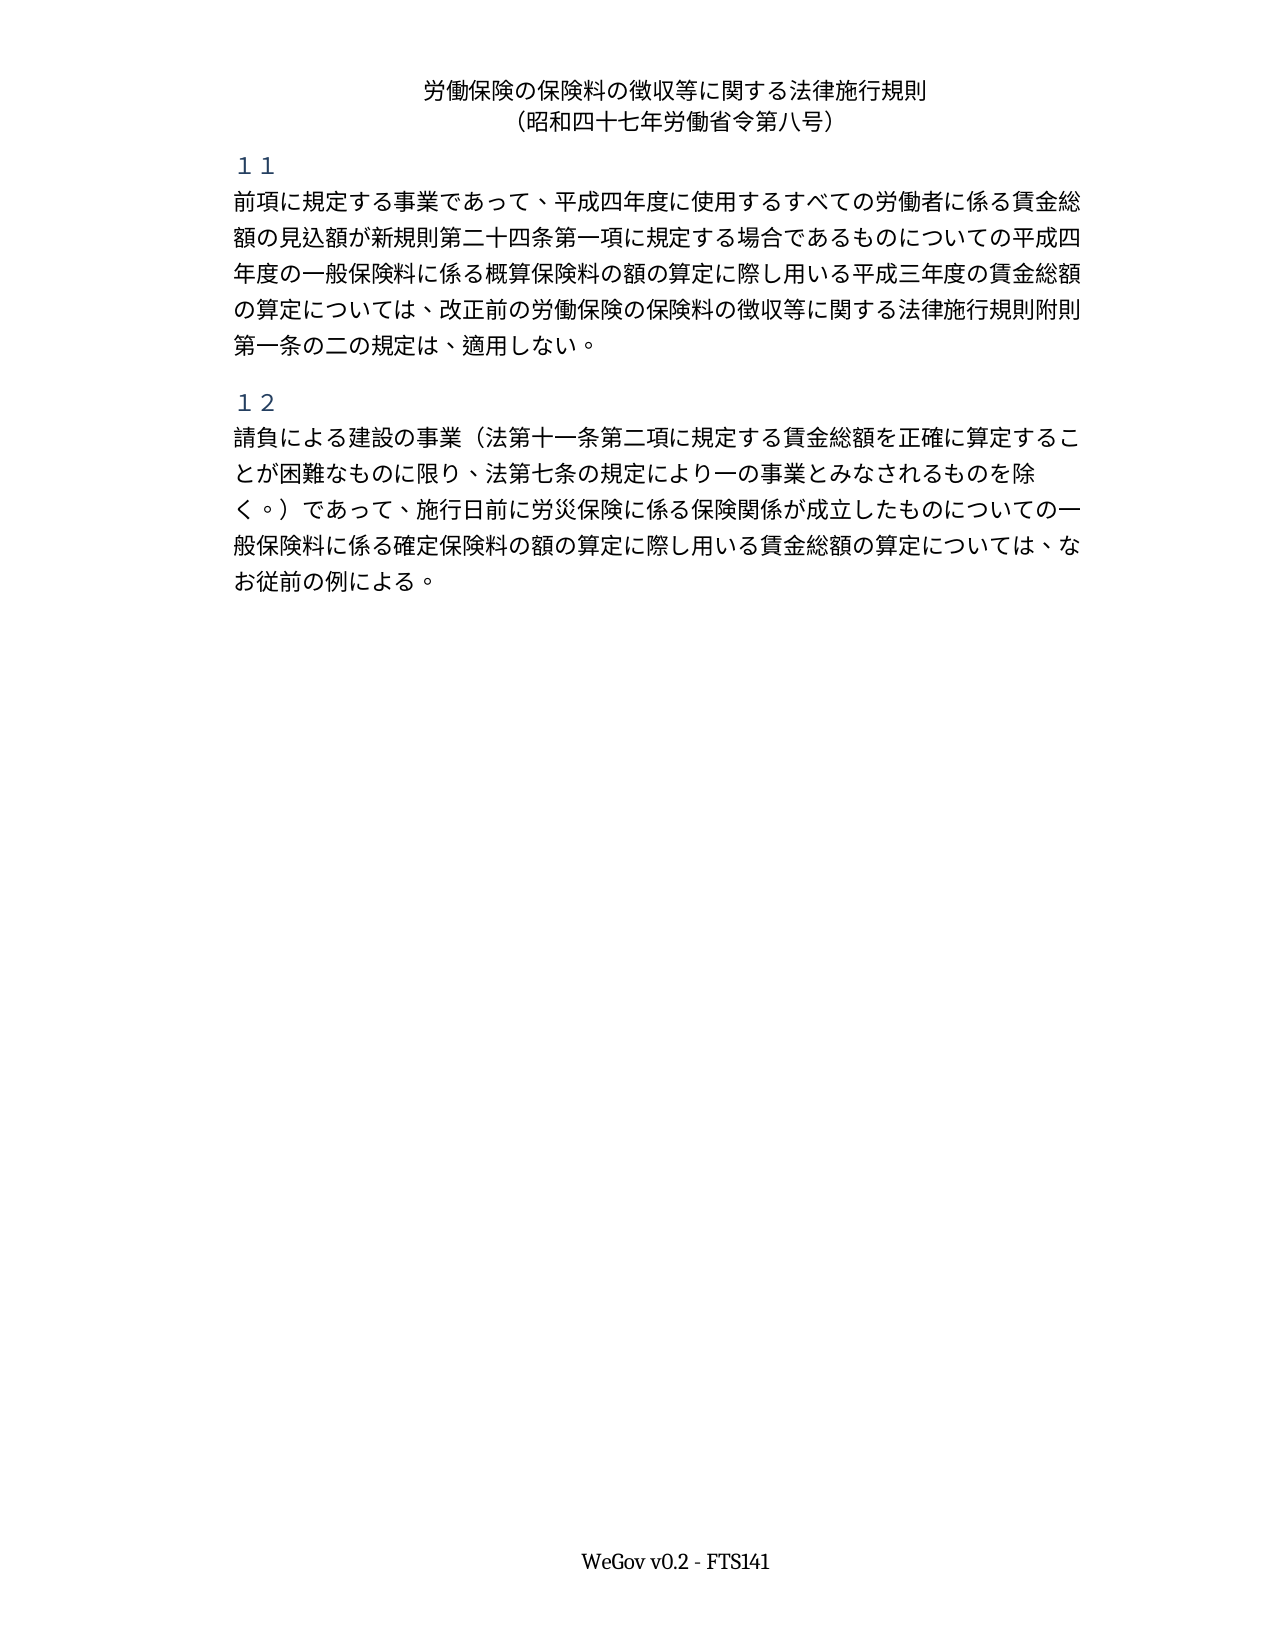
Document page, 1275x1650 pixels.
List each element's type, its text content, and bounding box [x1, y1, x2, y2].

text 請負による建設の事業（法第十一条第二項に規定する賃金総額を正確に算定することが困難なものに限り、法第七条の規定により一の事業とみなされるものを除く。）であって、施行日前に労災保険に係る保険関係が成立したものについての一般保険料に係る確定保険料の額の算定に際し用いる賃金総額の算定については、なお従前の例による。 [233, 422, 1087, 597]
subtitle １１ [233, 150, 1087, 181]
text 前項に規定する事業であって、平成四年度に使用するすべての労働者に係る賃金総額の見込額が新規則第二十四条第一項に規定する場合であるものについての平成四年度の一般保険料に係る概算保険料の額の算定に際し用いる平成三年度の賃金総額の算定については、改正前の労働保険の保険料の徴収等に関する法律施行規則附則第一条の二の規定は、適用しない。 [233, 186, 1087, 361]
subtitle １２ [233, 386, 1087, 418]
